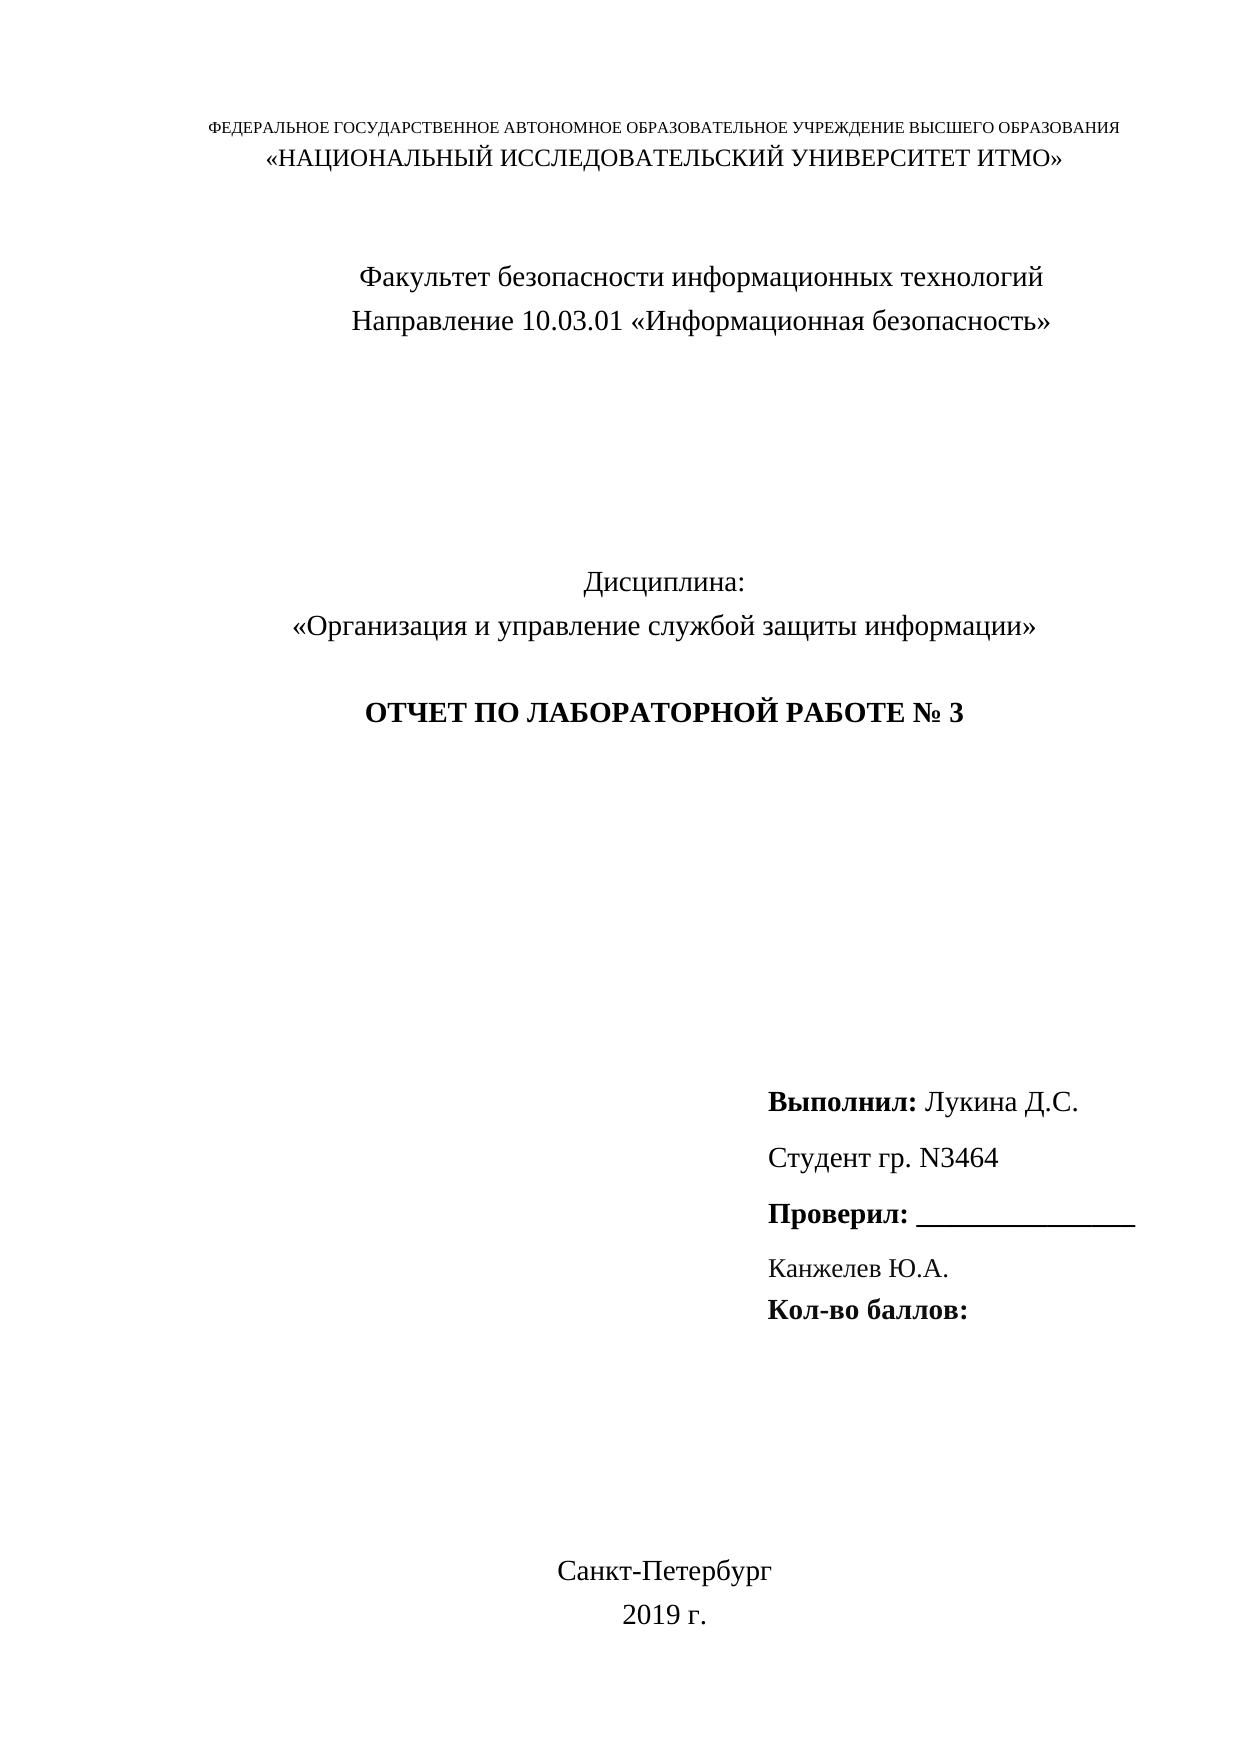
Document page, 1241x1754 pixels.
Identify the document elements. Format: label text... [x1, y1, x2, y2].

text Выполнил: Лукина Д.С. [768, 1084, 1152, 1117]
text ФЕДЕРАЛЬНОЕ ГОСУДАРСТВЕННОЕ АВТОНОМНОЕ ОБРАЗОВАТЕЛЬНОЕ УЧРЕЖДЕНИЕ ВЫСШЕГО ОБРАЗОВАНИЯ [177, 118, 1152, 137]
text Направление 10.03.01 «Информационная безопасность» [177, 303, 1152, 336]
text 2019 г. [177, 1597, 1152, 1631]
text Проверил: _______________ [768, 1196, 1152, 1229]
text Дисциплина: [177, 564, 1152, 598]
text Санкт-Петербург [177, 1553, 1152, 1587]
text Студент гр. N3464 [768, 1140, 1152, 1173]
text ОТЧЕТ ПО ЛАБОРАТОРНОЙ РАБОТЕ № 3 [177, 695, 1152, 728]
text Факультет безопасности информационных технологий [177, 259, 1152, 293]
text Кол-во баллов: [693, 1292, 1152, 1326]
text Канжелев Ю.А. [768, 1252, 1152, 1283]
text «Организация и управление службой защиты информации» [177, 608, 1152, 641]
text «НАЦИОНАЛЬНЫЙ ИССЛЕДОВАТЕЛЬСКИЙ УНИВЕРСИТЕТ ИТМО» [177, 143, 1152, 172]
